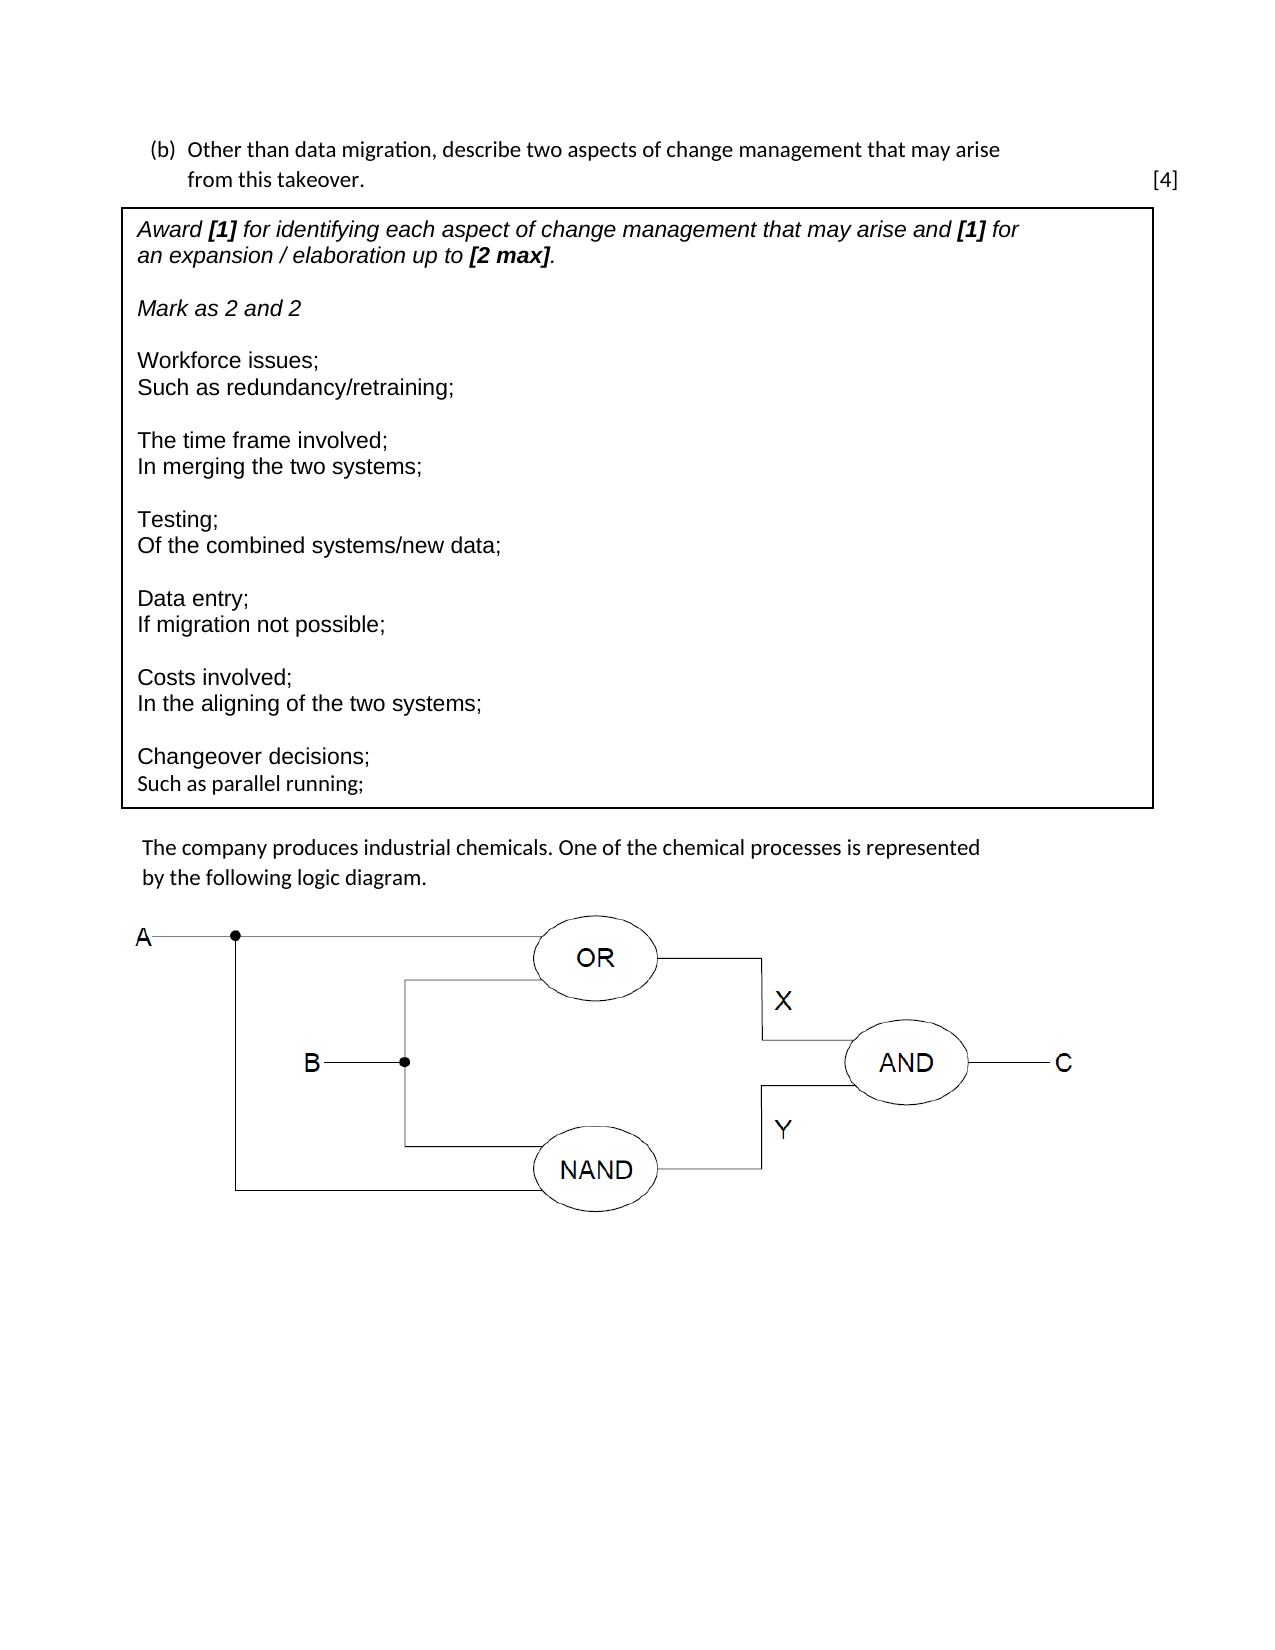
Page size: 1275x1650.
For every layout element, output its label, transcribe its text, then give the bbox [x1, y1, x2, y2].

list from this takeover. [4] [187, 166, 1200, 194]
text The company produces industrial chemicals. One of the chemical processes is represented by the following logic diagram. [75, 833, 1200, 892]
picture [129, 911, 1085, 1221]
list Other than data migration, describe two aspects of change management that may arise [150, 135, 1200, 163]
